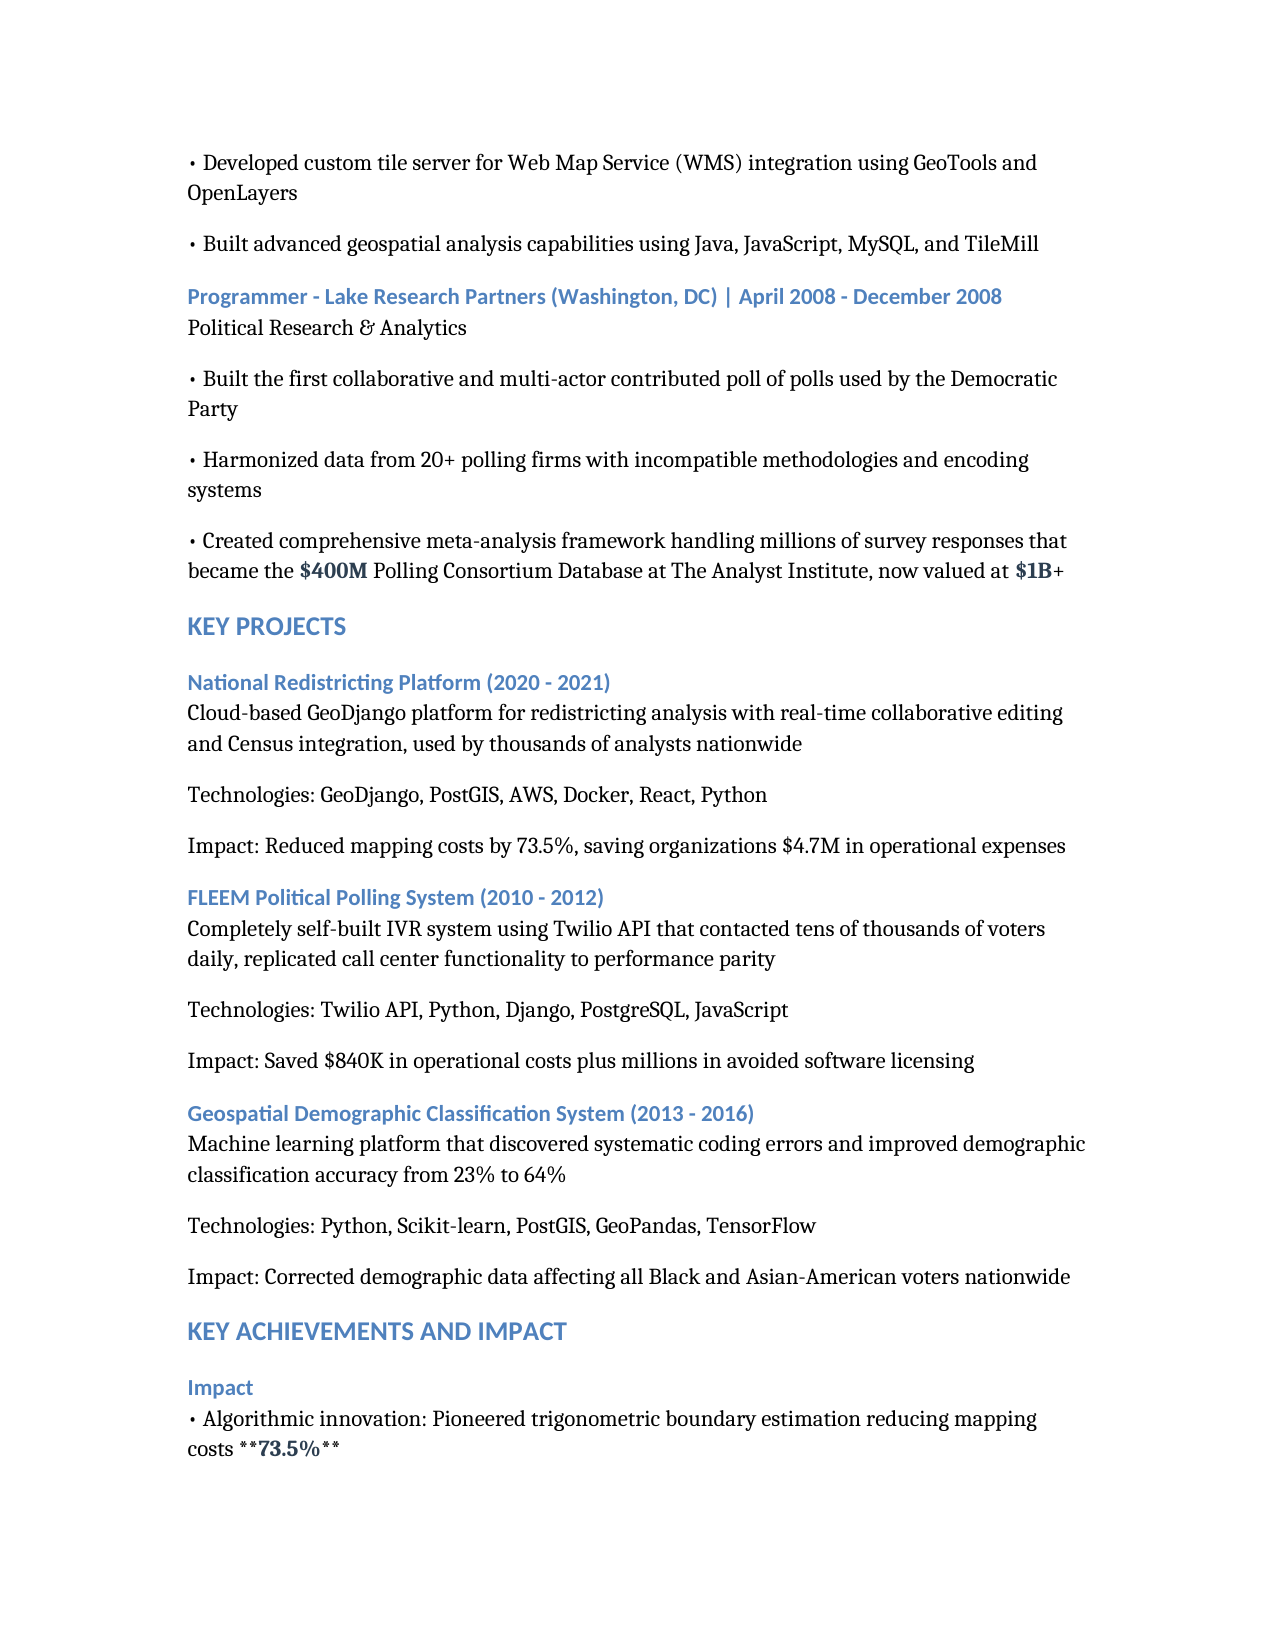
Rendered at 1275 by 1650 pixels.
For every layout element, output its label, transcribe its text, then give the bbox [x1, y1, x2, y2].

text • Developed custom tile server for Web Map Service (WMS) integration using GeoTools and OpenLayers [187, 150, 1087, 207]
text Technologies: GeoDjango, PostGIS, AWS, Docker, React, Python [187, 781, 1087, 808]
subtitle Impact [187, 1373, 1087, 1401]
subtitle National Redistricting Platform (2020 - 2021) [187, 668, 1087, 696]
text Technologies: Python, Scikit-learn, PostGIS, GeoPandas, TensorFlow [187, 1212, 1087, 1239]
subtitle FLEEM Political Polling System (2010 - 2012) [187, 883, 1087, 912]
text Impact: Saved $840K in operational costs plus millions in avoided software licensing [187, 1048, 1087, 1074]
subtitle Geospatial Demographic Classification System (2013 - 2016) [187, 1099, 1087, 1127]
text • Harmonized data from 20+ polling firms with incompatible methodologies and encoding systems [187, 447, 1087, 503]
text Impact: Corrected demographic data affecting all Black and Asian-American voters nationwide [187, 1263, 1087, 1290]
text • Built the first collaborative and multi-actor contributed poll of polls used by the Democratic Party [187, 366, 1087, 422]
text Completely self-built IVR system using Twilio API that contacted tens of thousands of voters daily, replicated call center functionality to performance parity [187, 916, 1087, 972]
text Cloud-based GeoDjango platform for redistricting analysis with real-time collaborative editing and Census integration, used by thousands of analysts nationwide [187, 700, 1087, 757]
subtitle KEY PROJECTS [187, 609, 1087, 642]
text Technologies: Twilio API, Python, Django, PostgreSQL, JavaScript [187, 997, 1087, 1023]
text • Built advanced geospatial analysis capabilities using Java, JavaScript, MySQL, and TileMill [187, 231, 1087, 258]
text • Created comprehensive meta-analysis framework handling millions of survey responses that became the $400M Polling Consortium Database at The Analyst Institute, now valued at $1B+ [187, 528, 1087, 584]
subtitle KEY ACHIEVEMENTS AND IMPACT [187, 1314, 1087, 1348]
text • Algorithmic innovation: Pioneered trigonometric boundary estimation reducing mapping costs **73.5%** [187, 1406, 1087, 1462]
text Political Research & Analytics [187, 314, 1087, 341]
text Impact: Reduced mapping costs by 73.5%, saving organizations $4.7M in operational expenses [187, 832, 1087, 859]
subtitle Programmer - Lake Research Partners (Washington, DC) | April 2008 - December 2008 [187, 282, 1087, 310]
text Machine learning platform that discovered systematic coding errors and improved demographic classification accuracy from 23% to 64% [187, 1131, 1087, 1188]
